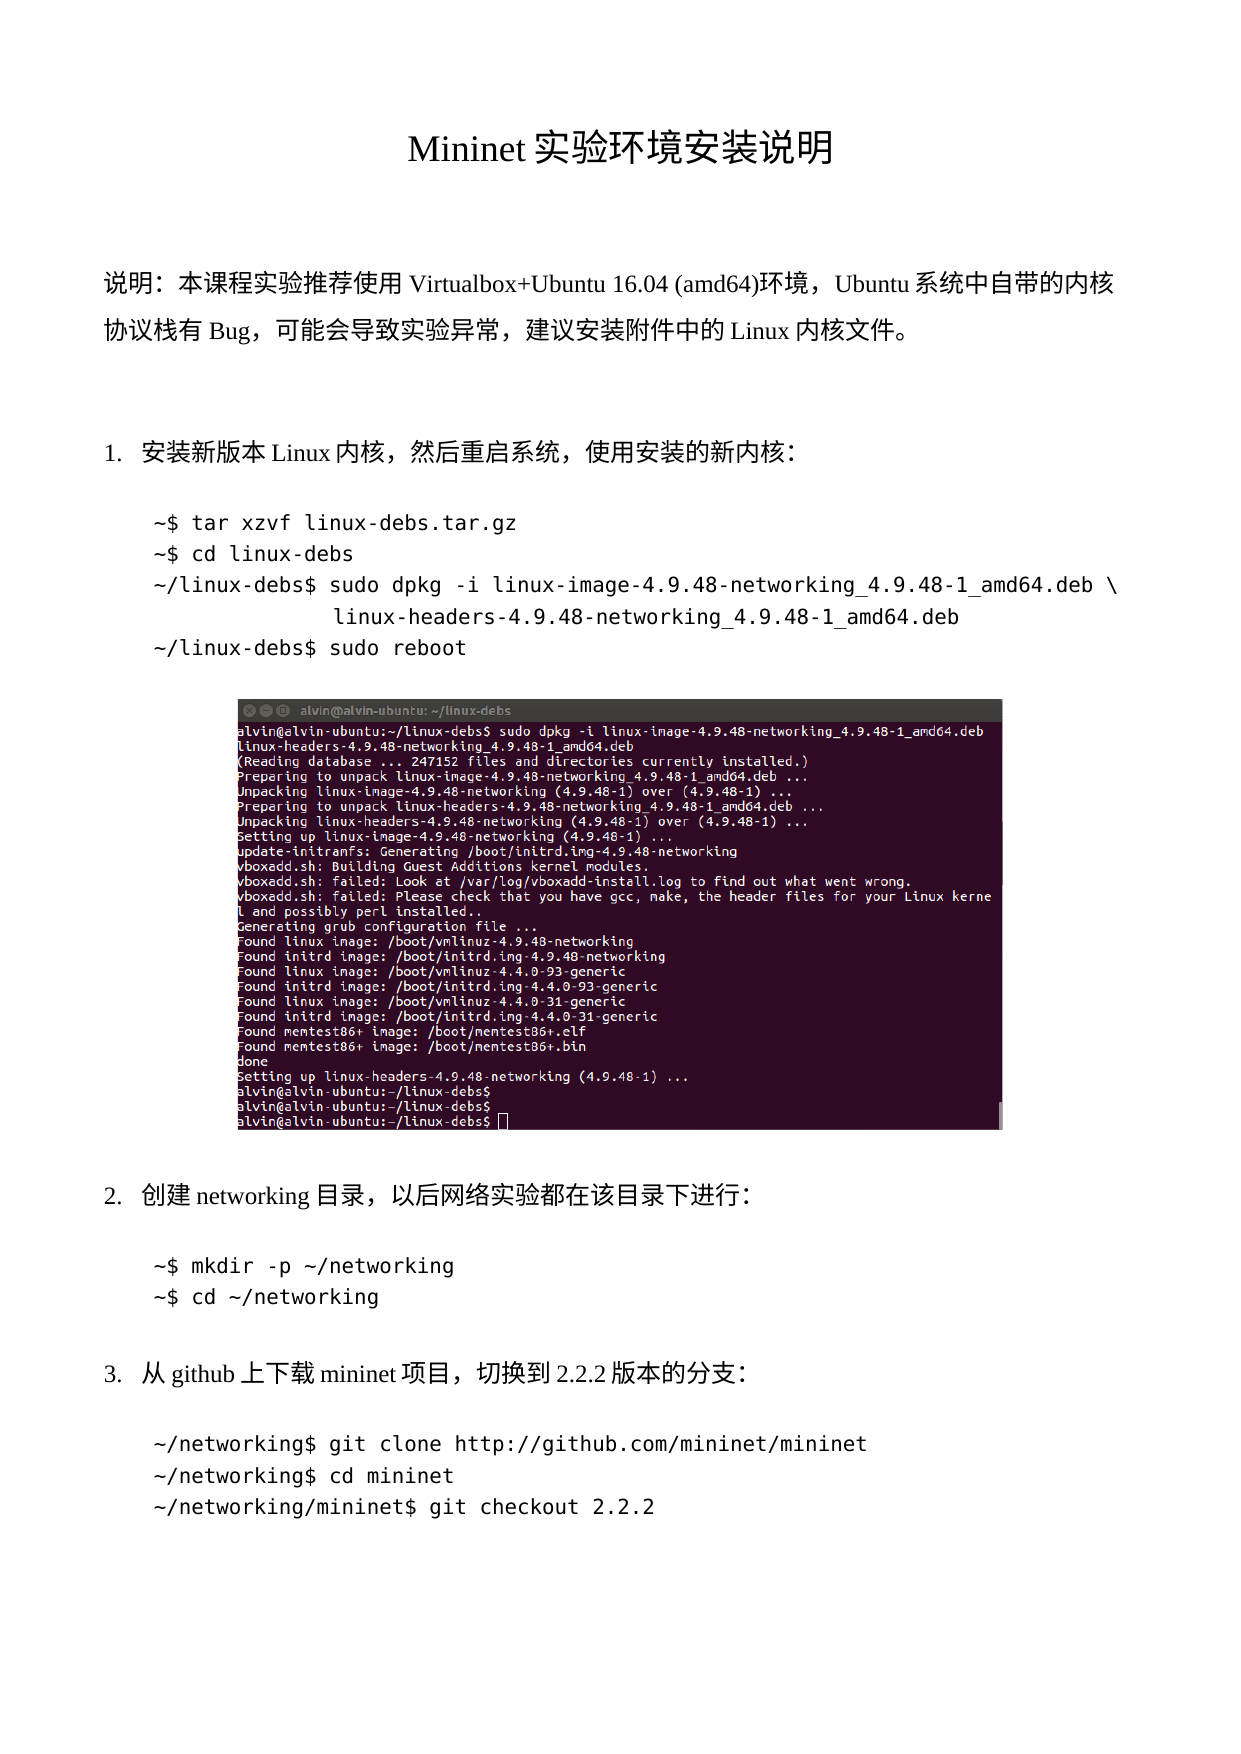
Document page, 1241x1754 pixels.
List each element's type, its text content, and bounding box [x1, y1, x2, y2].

picture [237, 699, 1003, 1130]
text 说明：本课程实验推荐使用Virtualbox+Ubuntu 16.04 (amd64)环境，Ubuntu系统中自带的内核协议栈有Bug，可能会导致实验异常，建议安装附件中的Linux内核文件。 [103, 263, 1137, 347]
text Mininet实验环境安装说明 [103, 118, 1137, 172]
text ~$ tar xzvf linux-debs.tar.gz [153, 511, 1137, 535]
text linux-headers-4.9.48-networking_4.9.48-1_amd64.deb [103, 605, 1137, 629]
text ~/linux-debs$ sudo reboot [153, 636, 1137, 661]
text ~$ mkdir -p ~/networking [153, 1254, 1137, 1278]
text ~$ cd linux-debs [153, 542, 1137, 566]
text ~/linux-debs$ sudo dpkg -i linux-image-4.9.48-networking_4.9.48-1_amd64.deb \ [153, 573, 1137, 598]
list 从github上下载mininet项目，切换到2.2.2版本的分支： [103, 1354, 1137, 1390]
list 安装新版本Linux内核，然后重启系统，使用安装的新内核： [103, 432, 1137, 468]
text ~/networking$ git clone http://github.com/mininet/mininet [153, 1432, 1137, 1457]
text ~$ cd ~/networking [153, 1285, 1137, 1309]
text ~/networking/mininet$ git checkout 2.2.2 [153, 1495, 1137, 1520]
text ~/networking$ cd mininet [153, 1464, 1137, 1488]
list 创建networking目录，以后网络实验都在该目录下进行： [103, 1175, 1137, 1211]
